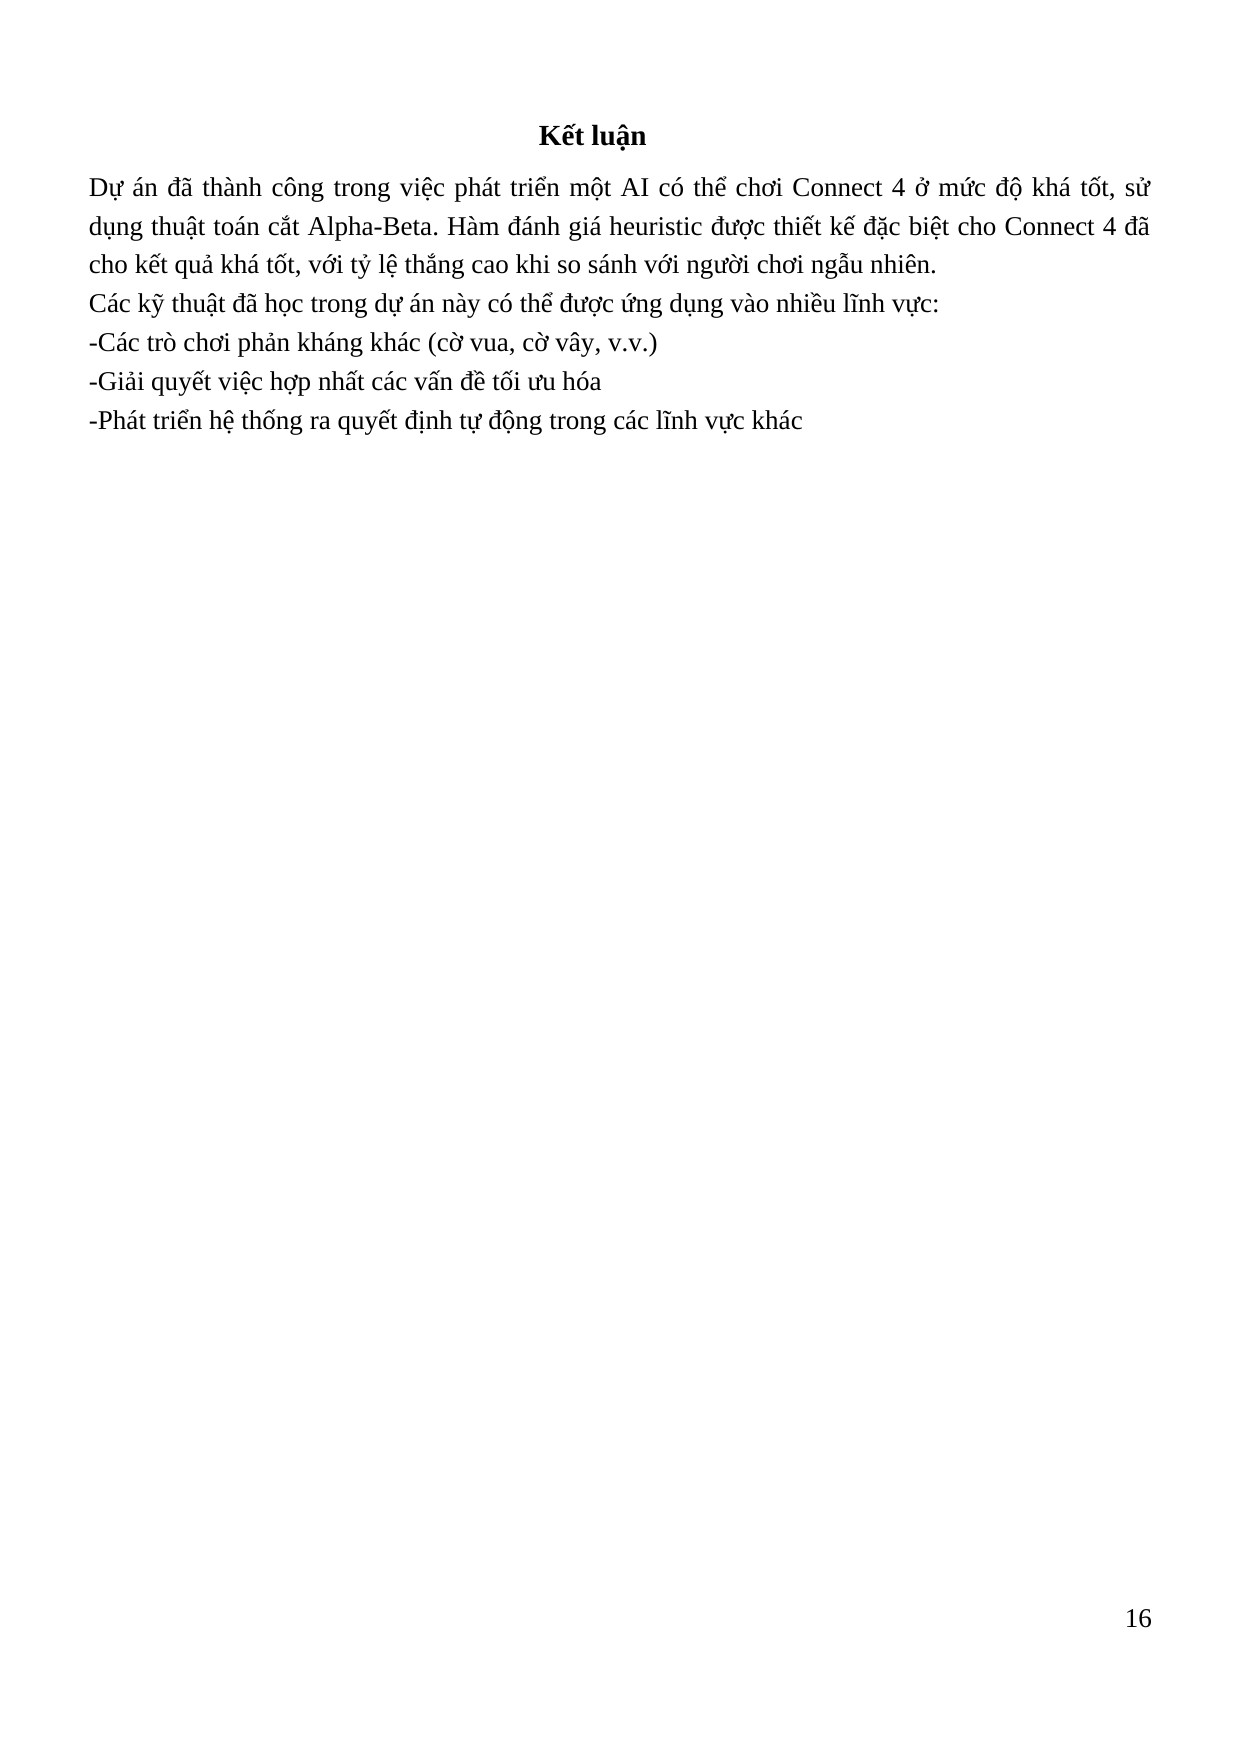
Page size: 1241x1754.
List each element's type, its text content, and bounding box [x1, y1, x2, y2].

text -Các trò chơi phản kháng khác (cờ vua, cờ vây, v.v.) [89, 326, 1152, 357]
subtitle Kết luận [464, 118, 1152, 152]
text Các kỹ thuật đã học trong dự án này có thể được ứng dụng vào nhiều lĩnh vực: [89, 287, 1152, 318]
text -Giải quyết việc hợp nhất các vấn đề tối ưu hóa [89, 365, 1152, 396]
text -Phát triển hệ thống ra quyết định tự động trong các lĩnh vực khác [89, 404, 1152, 435]
text Dự án đã thành công trong việc phát triển một AI có thể chơi Connect 4 ở mức độ khá tốt, sử dụng thuật toán cắt Alpha-Beta. Hàm đánh giá heuristic được thiết kế đặc biệt cho Connect 4 đã cho kết quả khá tốt, với tỷ lệ thắng cao khi so sánh với người chơi ngẫu nhiên. [89, 171, 1152, 280]
